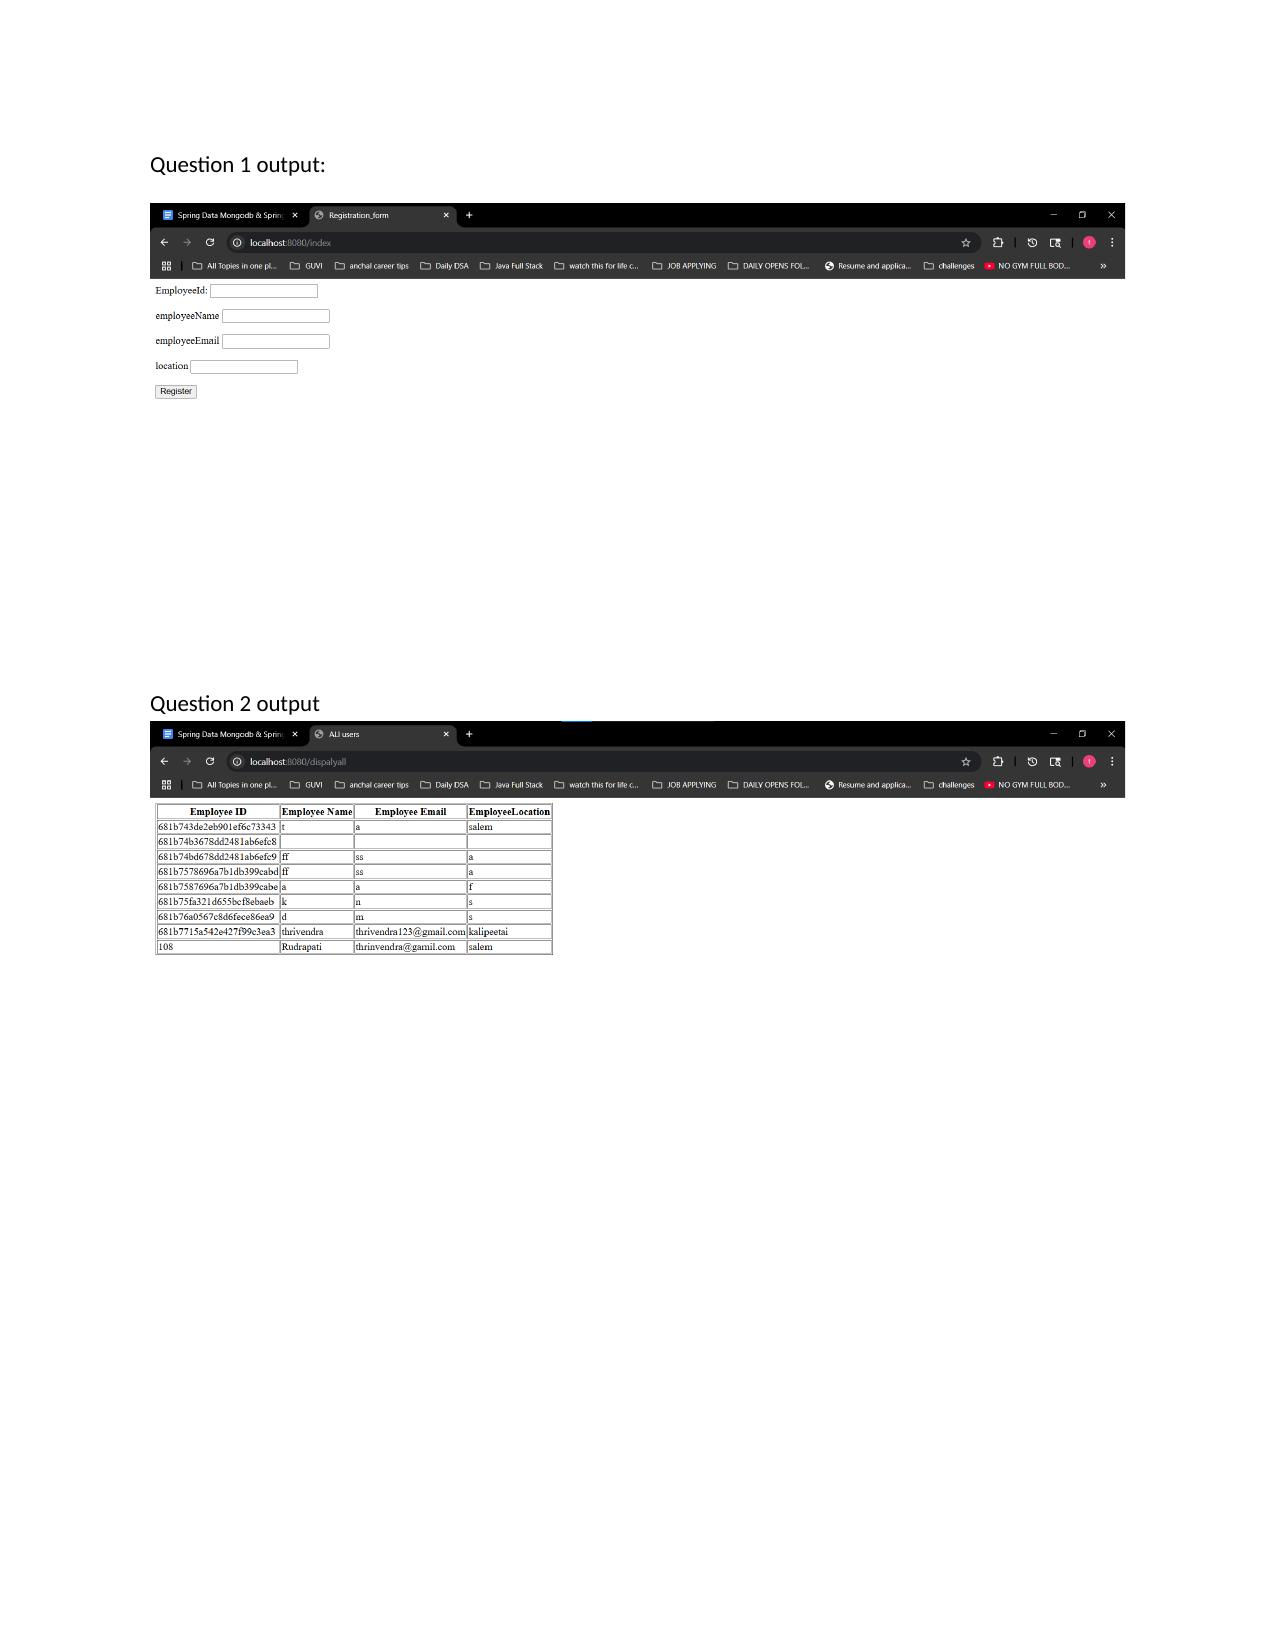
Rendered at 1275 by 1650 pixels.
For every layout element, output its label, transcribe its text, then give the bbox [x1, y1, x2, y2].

picture [150, 203, 1125, 653]
text Question 2 output Question 3 output [150, 653, 1125, 721]
picture [150, 721, 1125, 1196]
text Question 1 output: [150, 150, 1125, 178]
